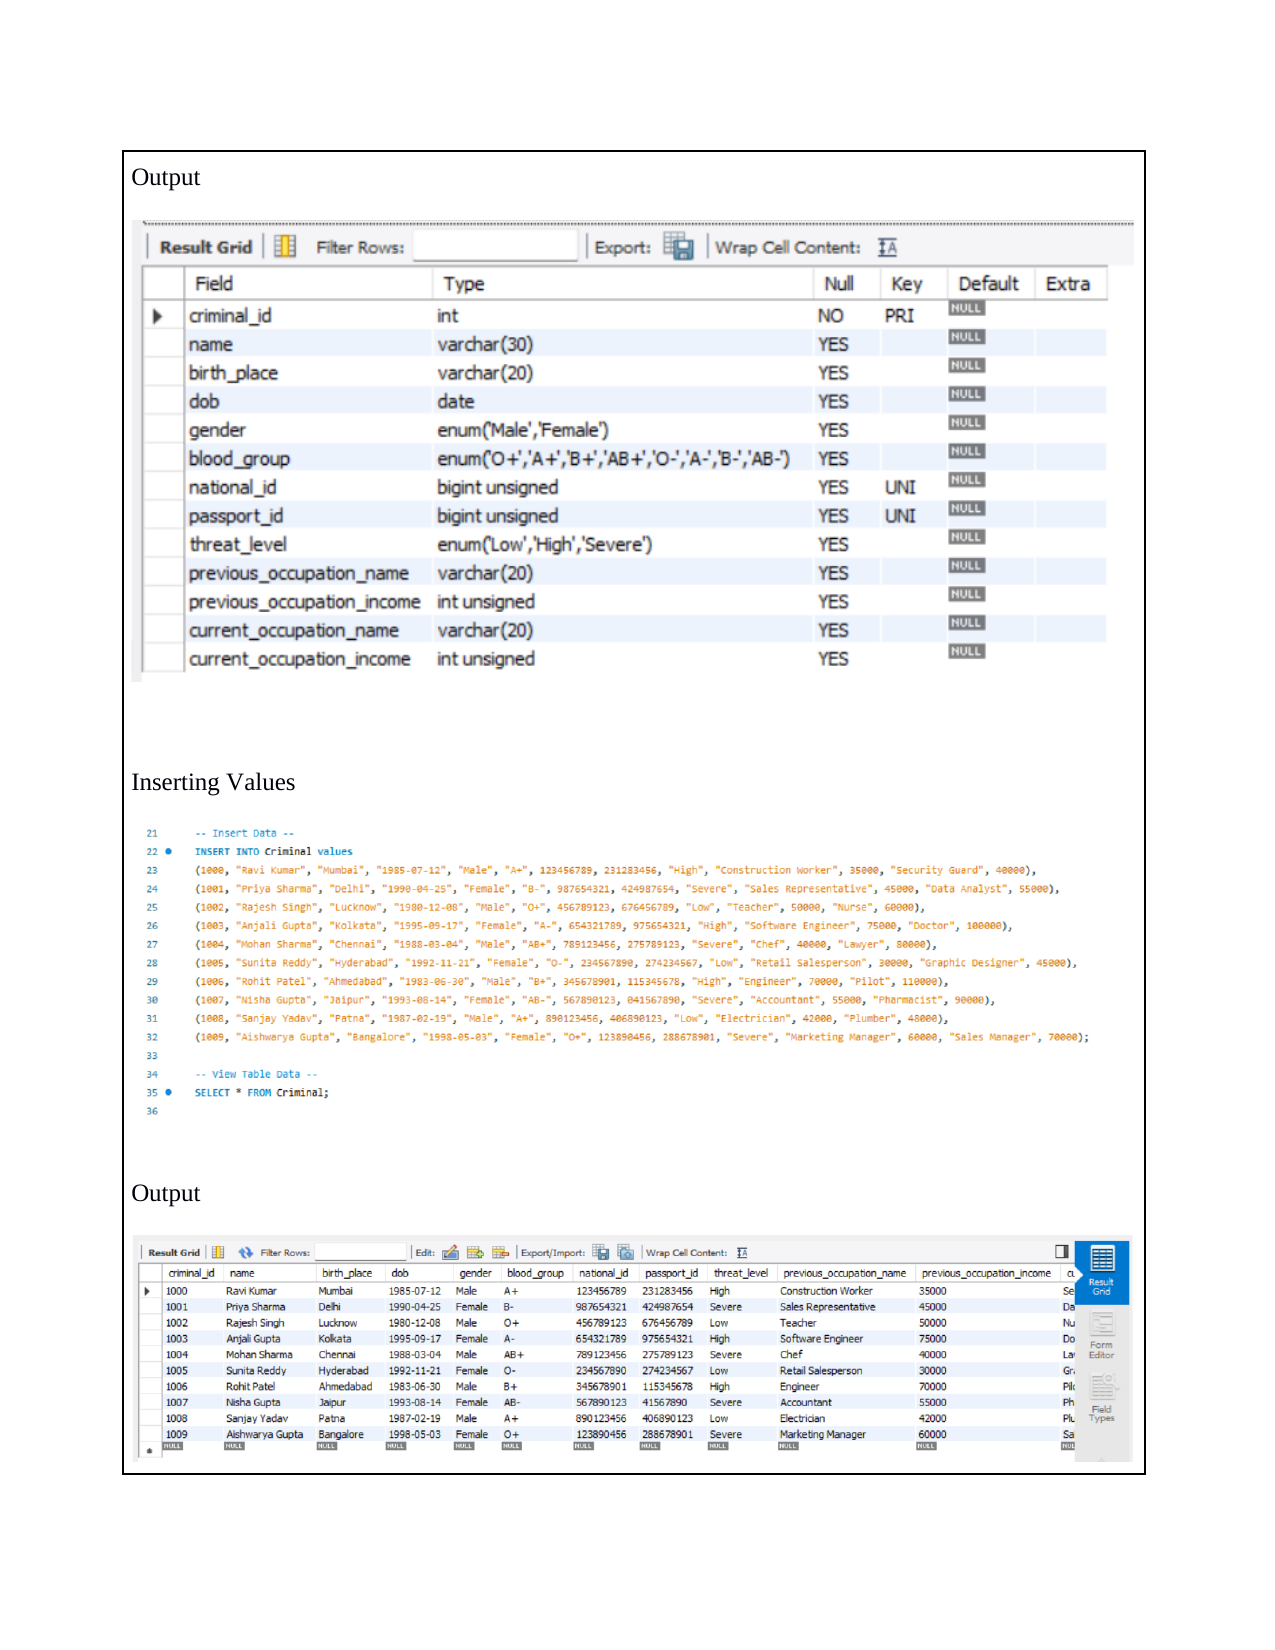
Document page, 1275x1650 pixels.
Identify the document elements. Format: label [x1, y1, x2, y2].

picture [131, 220, 1135, 682]
picture [134, 822, 1131, 1121]
picture [132, 1235, 1133, 1462]
table_cell [124, 152, 1144, 1472]
